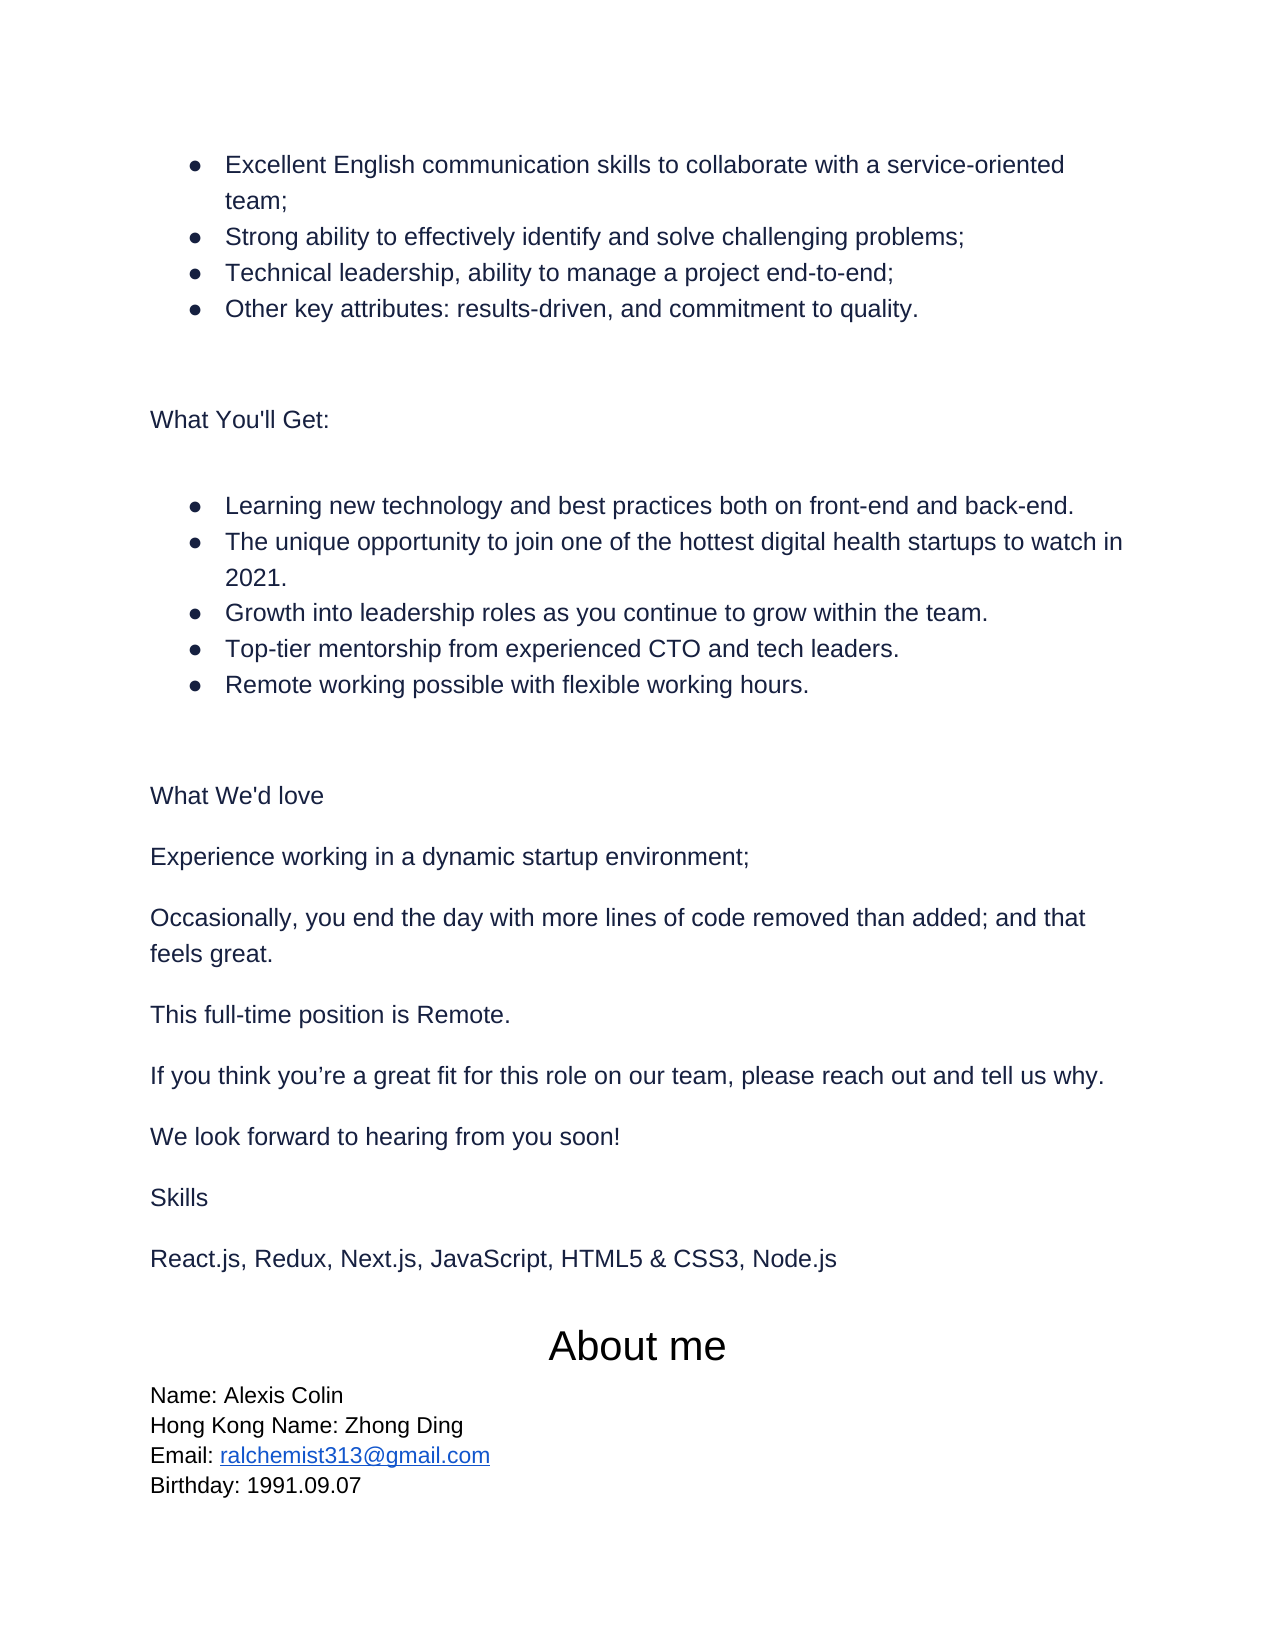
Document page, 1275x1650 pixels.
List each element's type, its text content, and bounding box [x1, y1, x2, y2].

list Learning new technology and best practices both on front-end and back-end. [187, 491, 1125, 519]
list Top-tier mentorship from experienced CTO and tech leaders. [187, 634, 1125, 663]
text Birthday: 1991.09.07 [150, 1472, 1125, 1499]
text If you think you’re a great fit for this role on our team, please reach out and tell us why. [150, 1061, 1125, 1090]
list The unique opportunity to join one of the hottest digital health startups to watch in 2021. [187, 527, 1125, 591]
text We look forward to hearing from you soon! [150, 1122, 1125, 1151]
list Strong ability to effectively identify and solve challenging problems; [187, 222, 1125, 251]
list Remote working possible with flexible working hours. [187, 670, 1125, 699]
text This full-time position is Remote. [150, 1000, 1125, 1029]
text Hong Kong Name: Zhong Ding [150, 1412, 1125, 1438]
text Skills [150, 1183, 1125, 1212]
text What We'd love [150, 781, 1125, 810]
text Name: Alexis Colin [150, 1382, 1125, 1408]
list Other key attributes: results-driven, and commitment to quality. [187, 294, 1125, 322]
list Growth into leadership roles as you continue to grow within the team. [187, 598, 1125, 627]
text Experience working in a dynamic startup environment; [150, 842, 1125, 871]
text What You'll Get: [150, 405, 1125, 433]
text Occasionally, you end the day with more lines of code removed than added; and that feels great. [150, 903, 1125, 968]
text React.js, Redux, Next.js, JavaScript, HTML5 & CSS3, Node.js [150, 1244, 1125, 1272]
list Excellent English communication skills to collaborate with a service-oriented team; [187, 150, 1125, 215]
list Technical leadership, ability to manage a project end-to-end; [187, 258, 1125, 287]
subtitle About me [150, 1321, 1125, 1369]
text Email: ralchemist313@gmail.com [150, 1442, 1125, 1468]
